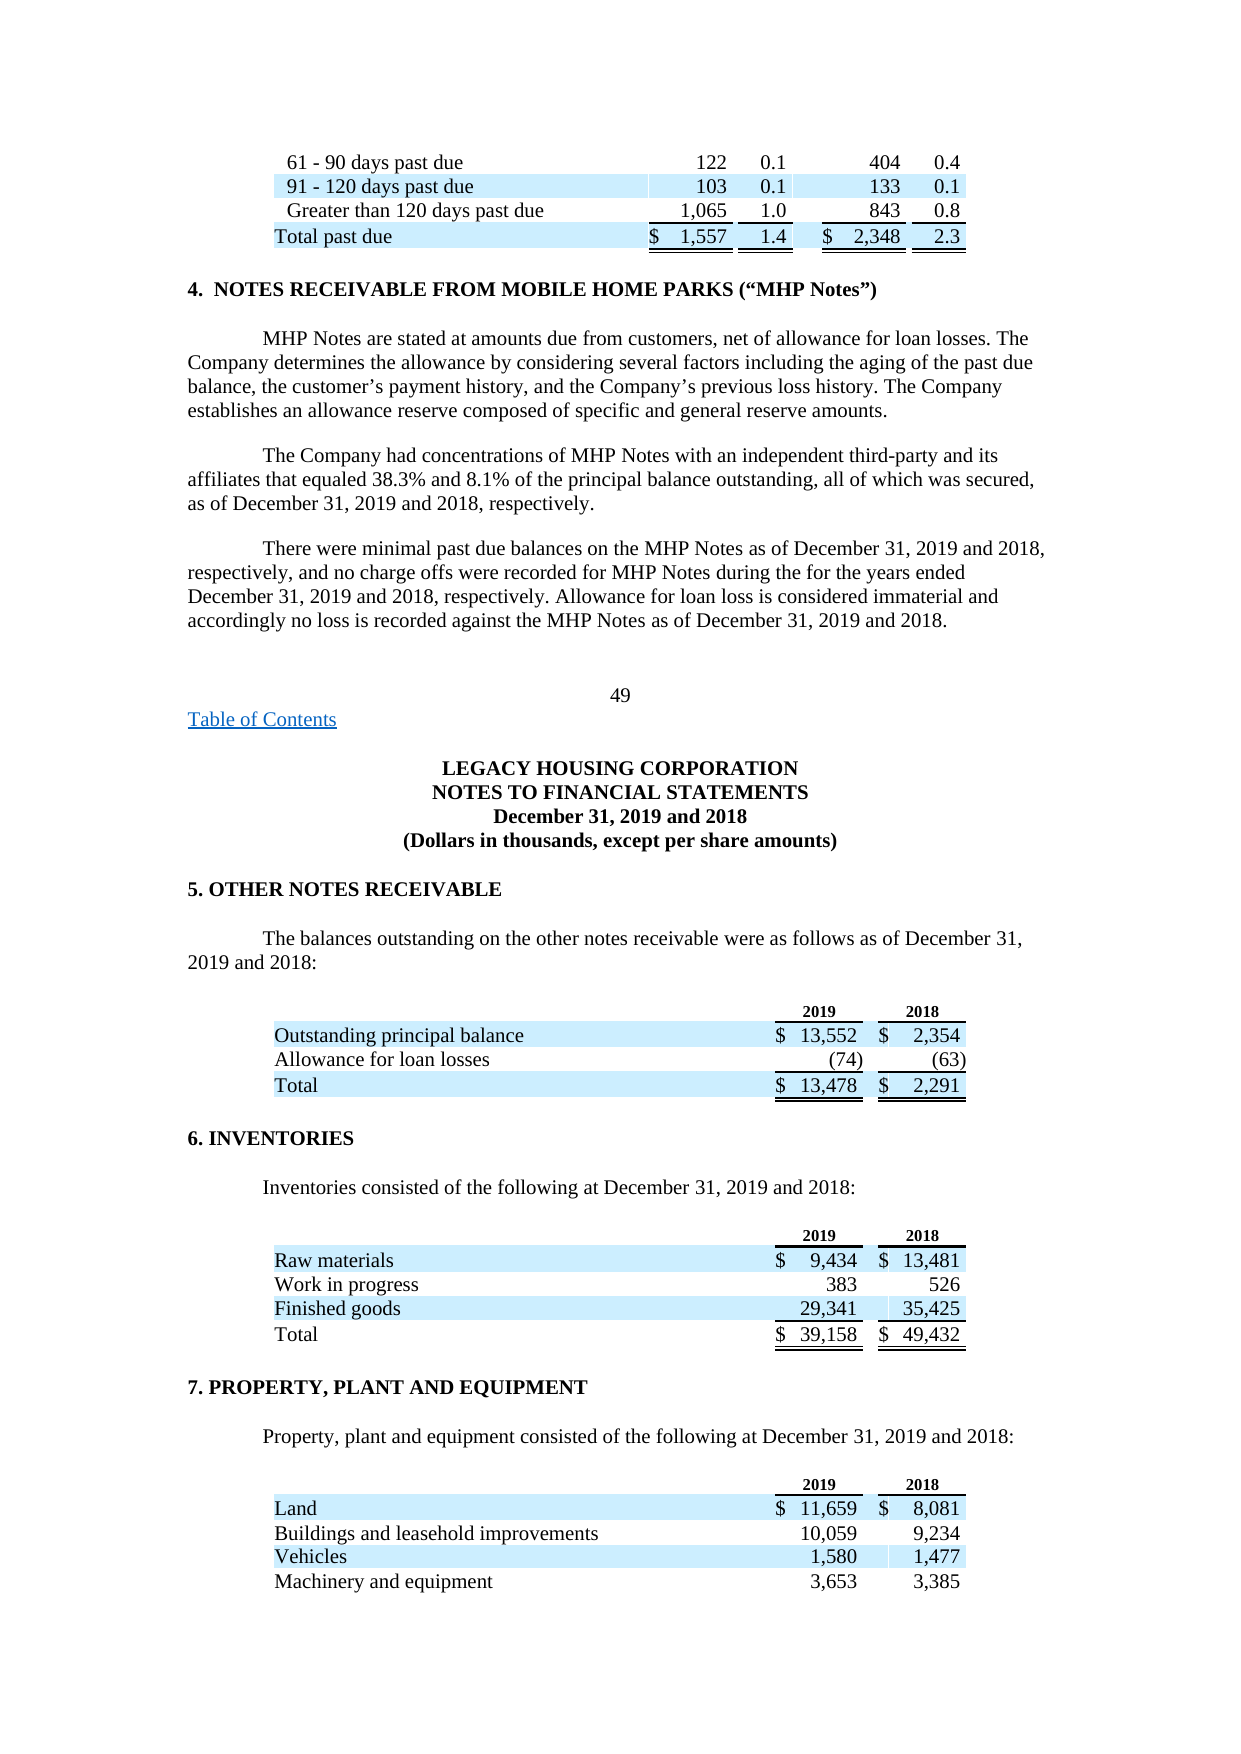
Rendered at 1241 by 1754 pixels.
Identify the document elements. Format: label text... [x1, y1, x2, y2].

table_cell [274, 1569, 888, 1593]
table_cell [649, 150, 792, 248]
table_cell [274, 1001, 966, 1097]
text 4. NOTES RECEIVABLE FROM MOBILE HOME PARKS (“MHP Notes”) [187, 277, 1053, 301]
text The balances outstanding on the other notes receivable were as follows as of December 31, 2019 and 2018: [187, 926, 1053, 974]
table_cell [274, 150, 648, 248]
text Inventories consisted of the following at December 31, 2019 and 2018: [187, 1175, 1053, 1199]
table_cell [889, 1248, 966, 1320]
text 6. INVENTORIES [187, 1126, 1053, 1150]
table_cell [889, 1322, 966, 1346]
text Property, plant and equipment consisted of the following at December 31, 2019 and 2018: [187, 1424, 1053, 1448]
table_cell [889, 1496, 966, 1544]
text MHP Notes are stated at amounts due from customers, net of allowance for loan losses. The Company determines the allowance by considering several factors including the aging of the past due balance, the customer’s payment history, and the Company’s previous loss history. The Company establishes an allowance reserve composed of specific and general reserve amounts. [187, 326, 1053, 422]
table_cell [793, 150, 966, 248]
text 49 [187, 682, 1053, 707]
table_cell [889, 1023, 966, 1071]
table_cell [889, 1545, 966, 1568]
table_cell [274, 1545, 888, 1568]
text LEGACY HOUSING CORPORATION [187, 756, 1053, 780]
text The Company had concentrations of MHP Notes with an independent third-party and its affiliates that equaled 38.3% and 8.1% of the principal balance outstanding, all of which was secured, as of December 31, 2019 and 2018, respectively. [187, 443, 1053, 515]
text (Dollars in thousands, except per share amounts) [187, 828, 1053, 852]
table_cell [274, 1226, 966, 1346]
text NOTES TO FINANCIAL STATEMENTS [187, 780, 1053, 804]
text Table of Contents [187, 707, 1053, 731]
text 5. Other Notes Receivable [187, 877, 1053, 901]
text There were minimal past due balances on the MHP Notes as of December 31, 2019 and 2018, respectively, and no charge offs were recorded for MHP Notes during the for the years ended December 31, 2019 and 2018, respectively. Allowance for loan loss is considered immaterial and accordingly no loss is recorded against the MHP Notes as of December 31, 2019 and 2018. [187, 536, 1053, 632]
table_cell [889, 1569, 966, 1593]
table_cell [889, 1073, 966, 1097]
text 7. PROPERTY, PLANT AND EQUIPMENT [187, 1374, 1053, 1399]
text December 31, 2019 and 2018 [187, 804, 1053, 828]
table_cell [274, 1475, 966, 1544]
